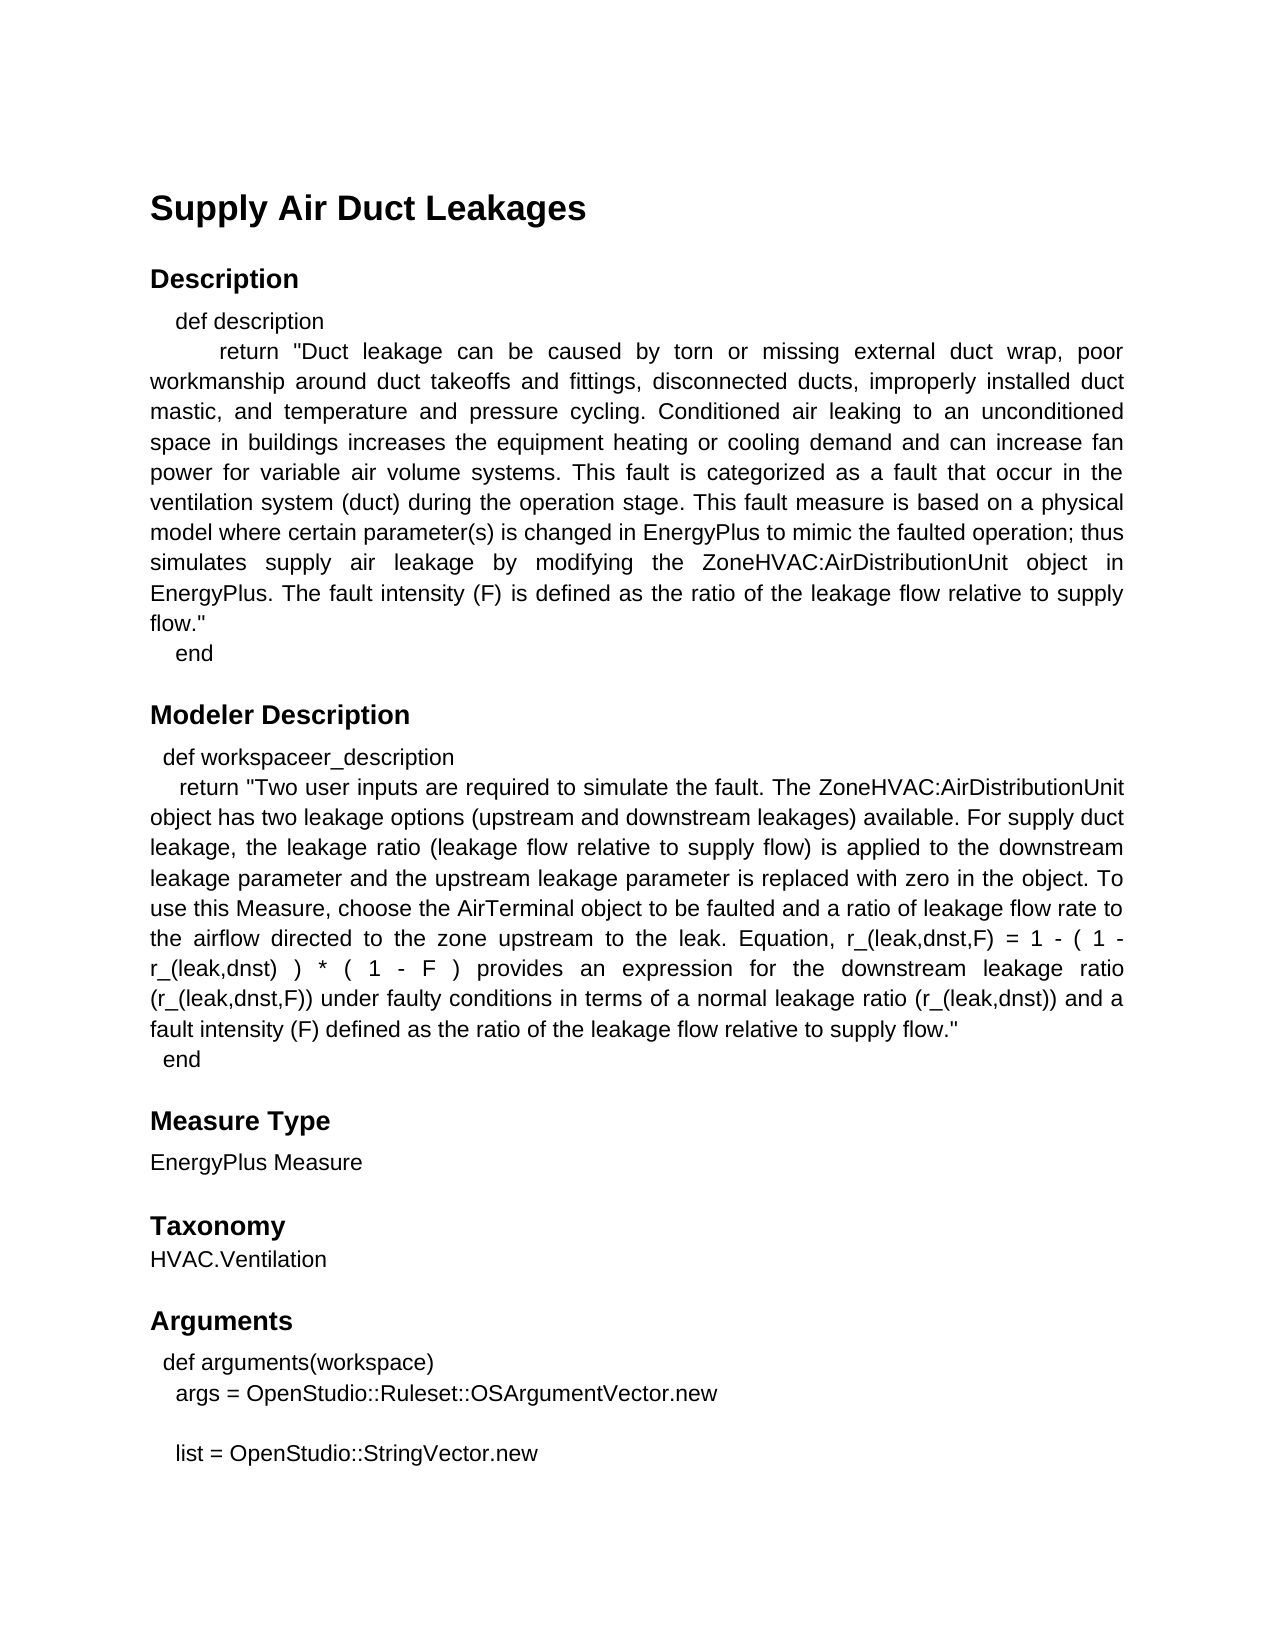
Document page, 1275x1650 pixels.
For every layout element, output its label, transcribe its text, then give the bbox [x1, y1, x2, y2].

text return "Two user inputs are required to simulate the fault. The ZoneHVAC:AirDistributionUnit object has two leakage options (upstream and downstream leakages) available. For supply duct leakage, the leakage ratio (leakage flow relative to supply flow) is applied to the downstream leakage parameter and the upstream leakage parameter is replaced with zero in the object. To use this Measure, choose the AirTerminal object to be faulted and a ratio of leakage flow rate to the airflow directed to the zone upstream to the leak. Equation, r_(leak,dnst,F) = 1 - ( 1 - r_(leak,dnst) ) * ( 1 - F ) provides an expression for the downstream leakage ratio (r_(leak,dnst,F)) under faulty conditions in terms of a normal leakage ratio (r_(leak,dnst)) and a fault intensity (F) defined as the ratio of the leakage flow relative to supply flow." [150, 774, 1125, 1042]
text def arguments(workspace) [150, 1349, 1125, 1376]
text def description [150, 308, 1125, 334]
subtitle Description [150, 263, 1125, 295]
text Taxonomy [150, 1210, 1125, 1241]
subtitle Modeler Description [150, 699, 1125, 731]
text end [150, 1046, 1125, 1072]
text end [150, 640, 1125, 666]
subtitle Supply Air Duct Leakages [150, 187, 1125, 228]
text return "Duct leakage can be caused by torn or missing external duct wrap, poor workmanship around duct takeoffs and fittings, disconnected ducts, improperly installed duct mastic, and temperature and pressure cycling. Conditioned air leaking to an unconditioned space in buildings increases the equipment heating or cooling demand and can increase fan power for variable air volume systems. This fault is categorized as a fault that occur in the ventilation system (duct) during the operation stage. This fault measure is based on a physical model where certain parameter(s) is changed in EnergyPlus to mimic the faulted operation; thus simulates supply air leakage by modifying the ZoneHVAC:AirDistributionUnit object in EnergyPlus. The fault intensity (F) is defined as the ratio of the leakage flow relative to supply flow." [150, 338, 1125, 636]
text def workspaceer_description [150, 744, 1125, 770]
text list = OpenStudio::StringVector.new [150, 1440, 1125, 1466]
subtitle Measure Type [150, 1105, 1125, 1136]
text args = OpenStudio::Ruleset::OSArgumentVector.new [150, 1379, 1125, 1406]
text HVAC.Ventilation [150, 1246, 1125, 1272]
text EnergyPlus Measure [150, 1149, 1125, 1176]
subtitle Arguments [150, 1305, 1125, 1336]
